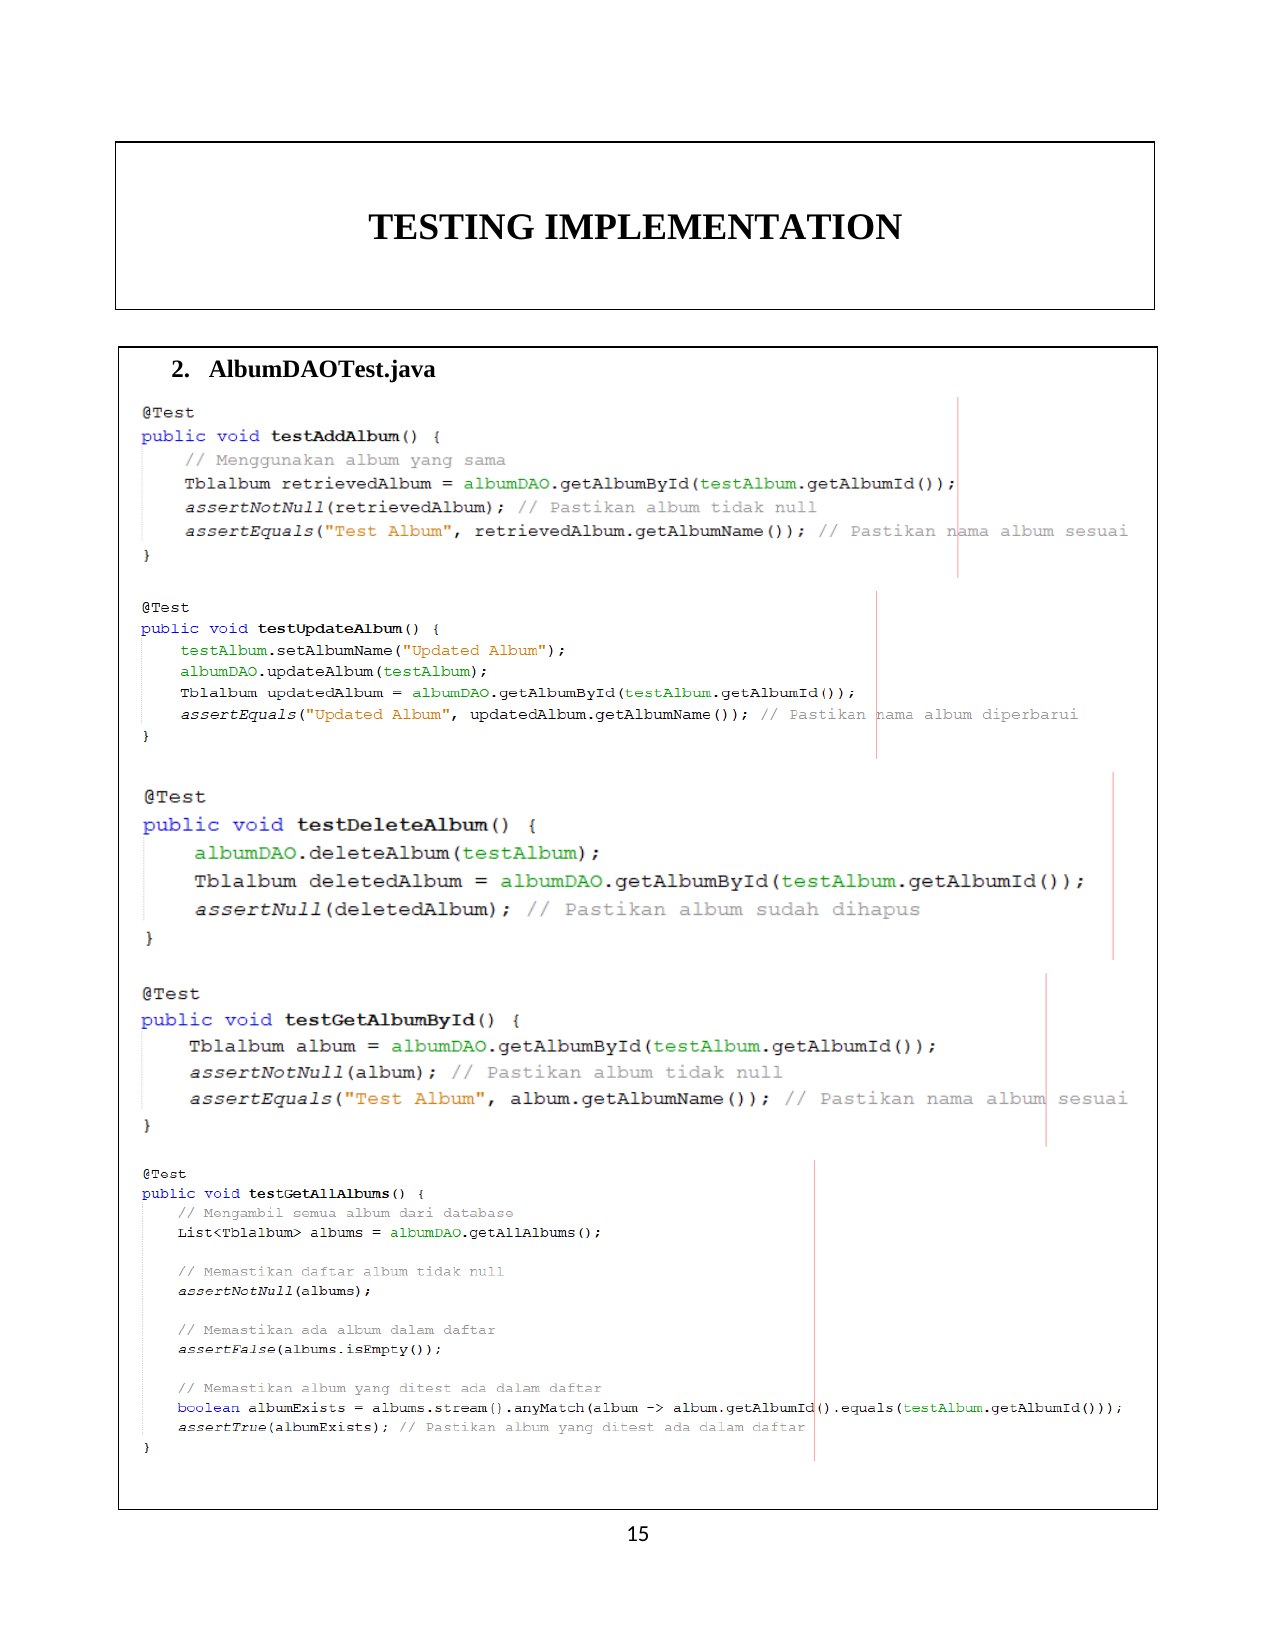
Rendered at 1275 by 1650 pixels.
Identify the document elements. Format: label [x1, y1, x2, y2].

picture [133, 973, 1142, 1147]
picture [133, 772, 1142, 960]
picture [133, 1160, 1142, 1461]
picture [134, 397, 1143, 578]
picture [133, 591, 1142, 759]
